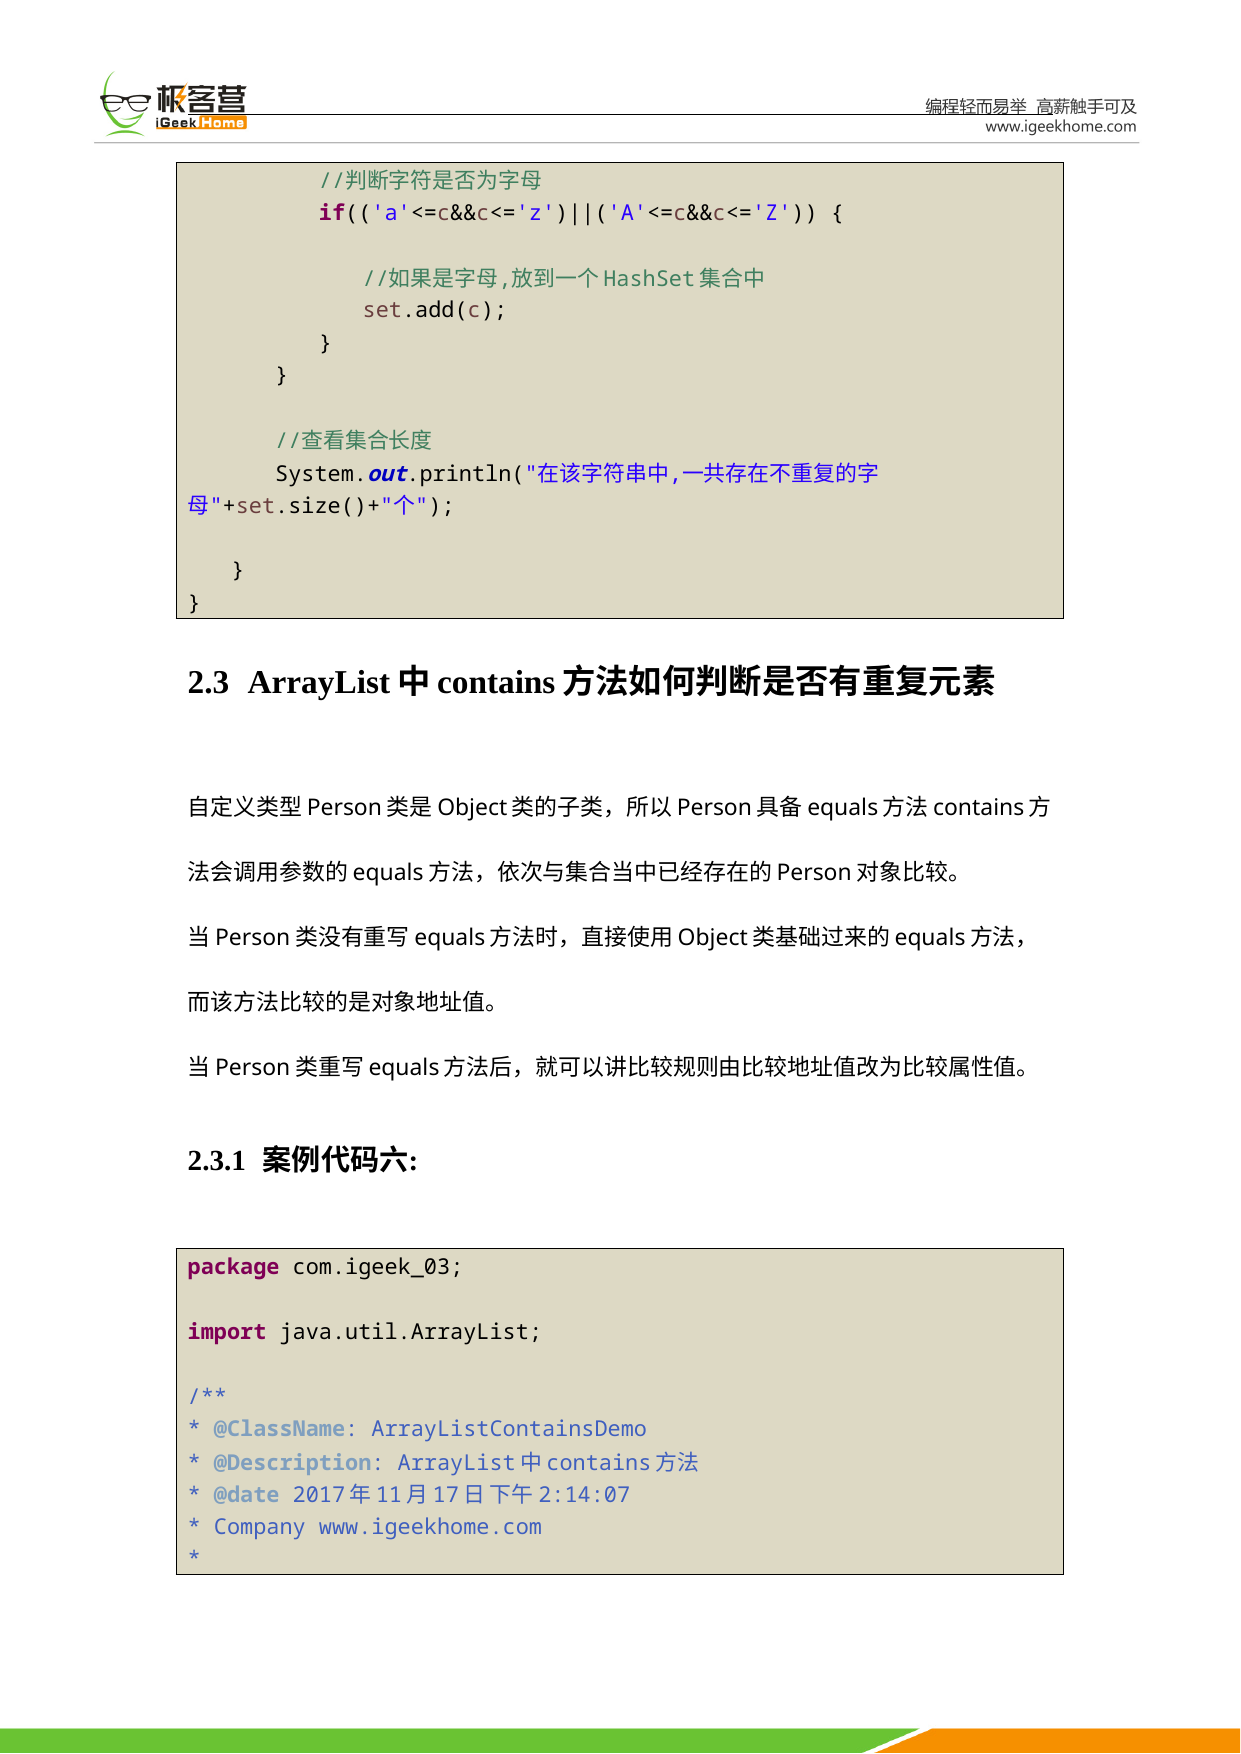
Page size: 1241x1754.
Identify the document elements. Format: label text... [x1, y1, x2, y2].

subtitle ArrayList中contains方法如何判断是否有重复元素 [187, 646, 1053, 711]
text 自定义类型Person类是Object类的子类，所以Person具备equals方法contains方法会调用参数的equals方法，依次与集合当中已经存在的Person对象比较。 [187, 773, 1053, 903]
subtitle 案例代码六: [187, 1125, 1053, 1190]
text 当Person类没有重写equals方法时，直接使用Object类基础过来的equals方法，而该方法比较的是对象地址值。 [187, 903, 1053, 1033]
picture [0, 1, 1241, 151]
picture [0, 1690, 1241, 1753]
text 当Person类重写equals方法后，就可以讲比较规则由比较地址值改为比较属性值。 [187, 1033, 1053, 1098]
